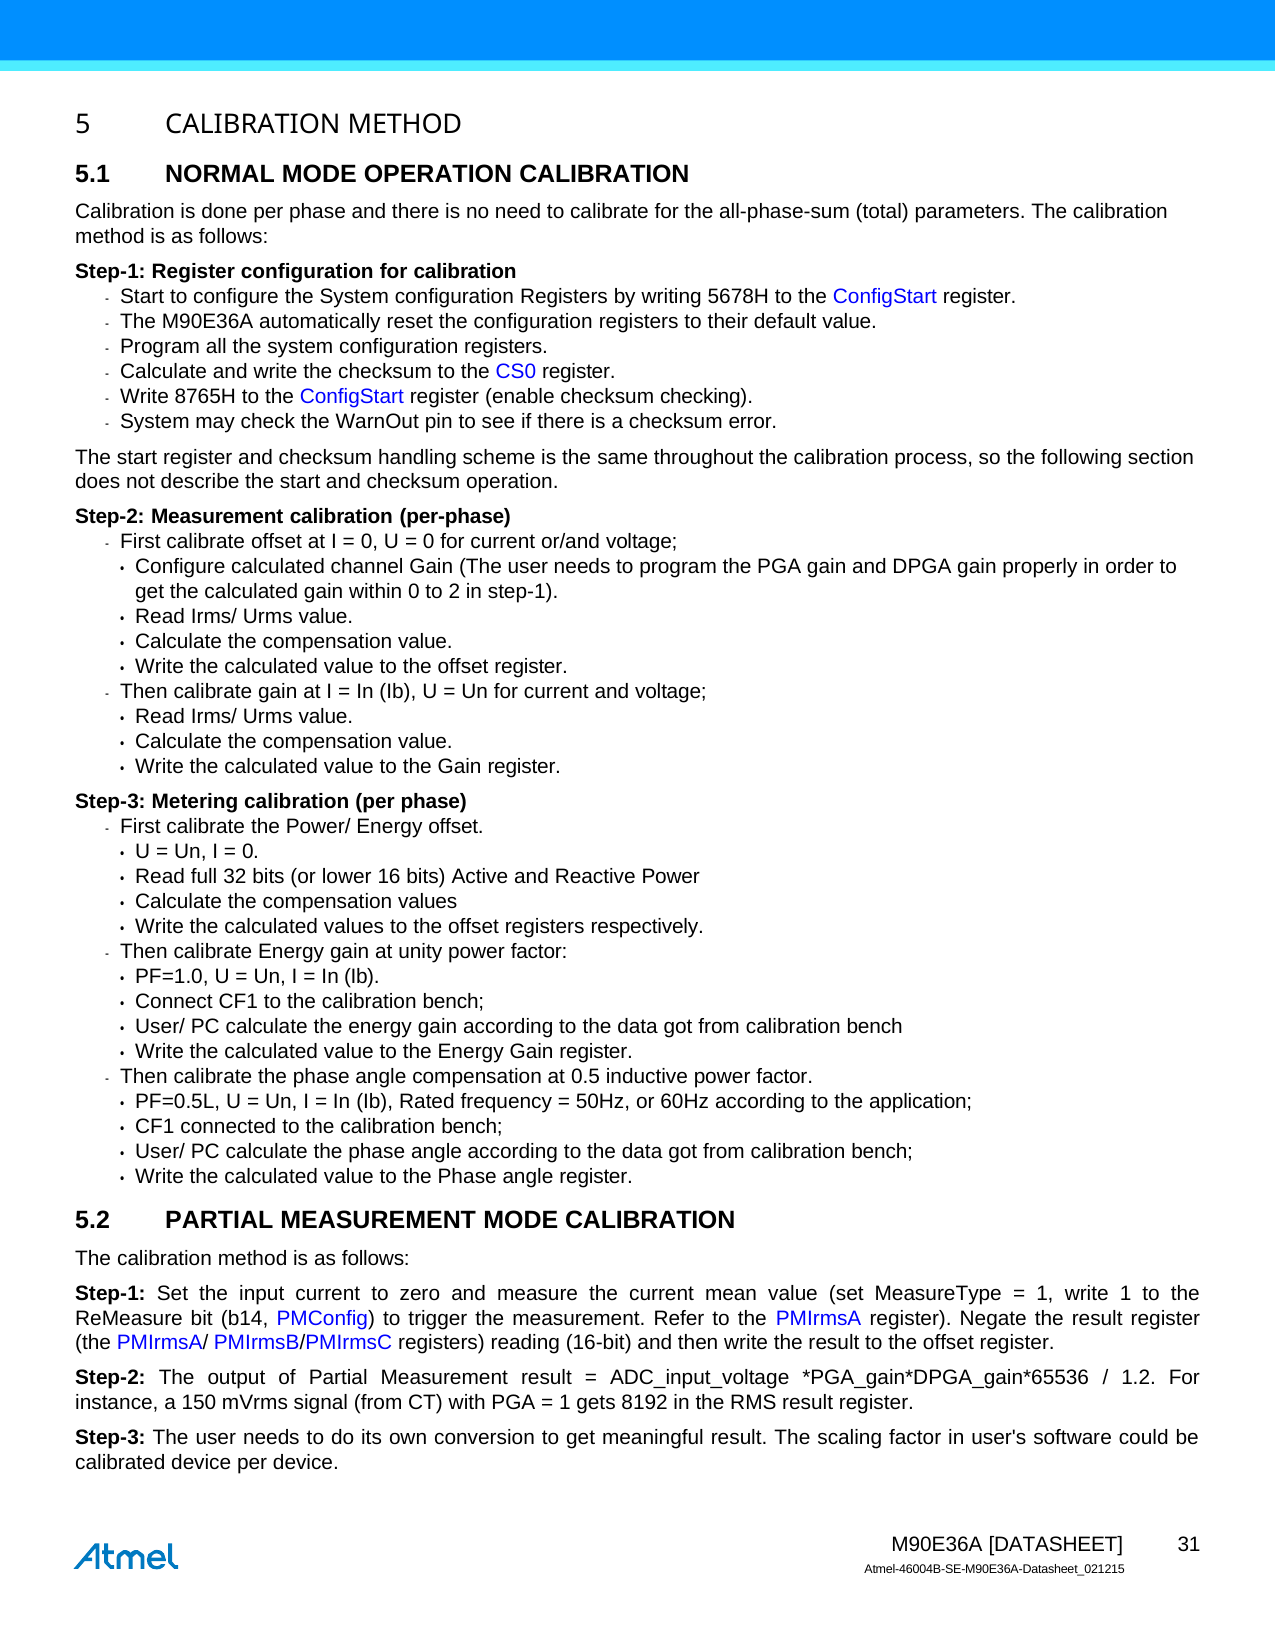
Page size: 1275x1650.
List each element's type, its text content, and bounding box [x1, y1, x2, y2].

subtitle NORMAL MODE OPERATION CALIBRATION [75, 159, 1214, 187]
list Write the calculated value to the offset register. [120, 654, 1214, 678]
list User/ PC calculate the energy gain according to the data got from calibration bench [120, 1014, 1214, 1038]
list Connect CF1 to the calibration bench; [120, 989, 1214, 1013]
text Step-2: Measurement calibration (per-phase) [75, 504, 1214, 528]
text Atmel-46004B-SE-M90E36A-Datasheet_021215 [31, 1561, 1125, 1576]
list Calculate the compensation values [120, 889, 1214, 913]
list Read Irms/ Urms value. [120, 704, 1214, 728]
text Calibration is done per phase and there is no need to calibrate for the all-phase-sum (total) parameters. The calibration method is as follows: [75, 199, 1214, 248]
list Configure calculated channel Gain (The user needs to program the PGA gain and DPGA gain properly in order to get the calculated gain within 0 to 2 in step-1). [120, 554, 1201, 603]
list Write 8765H to the ConfigStart register (enable checksum checking). [105, 384, 1214, 408]
list Start to configure the System configuration Registers by writing 5678H to the ConfigStart register. [105, 284, 1214, 308]
text Step-1: Set the input current to zero and measure the current mean value (set MeasureType = 1, write 1 to the ReMeasure bit (b14, PMConfig) to trigger the measurement. Refer to the PMIrmsA register). Negate the result register (the PMIrmsA/ PMIrmsB/PMIrmsC registers) reading (16-bit) and then write the result to the offset register. [75, 1281, 1200, 1354]
list Write the calculated values to the offset registers respectively. [120, 914, 1214, 938]
list Write the calculated value to the Gain register. [120, 754, 1214, 778]
text Step-1: Register configuration for calibration [75, 259, 1214, 283]
list First calibrate offset at I = 0, U = 0 for current or/and voltage; [105, 529, 1214, 553]
list Calculate the compensation value. [120, 729, 1214, 753]
list Then calibrate Energy gain at unity power factor: [105, 939, 1214, 963]
list Write the calculated value to the Energy Gain register. [120, 1039, 1214, 1063]
text Step-3: Metering calibration (per phase) [75, 789, 1214, 813]
list Then calibrate the phase angle compensation at 0.5 inductive power factor. [105, 1064, 1214, 1088]
text The start register and checksum handling scheme is the same throughout the calibration process, so the following section does not describe the start and checksum operation. [75, 444, 1214, 493]
subtitle CALIBRATION METHOD [75, 105, 1214, 142]
list Calculate and write the checksum to the CS0 register. [105, 359, 1214, 383]
list Program all the system configuration registers. [105, 334, 1214, 358]
list The M90E36A automatically reset the configuration registers to their default value. [105, 309, 1214, 333]
list Then calibrate gain at I = In (Ib), U = Un for current and voltage; [105, 679, 1214, 703]
list System may check the WarnOut pin to see if there is a checksum error. [105, 409, 1214, 433]
text The calibration method is as follows: [75, 1245, 1214, 1269]
list Read full 32 bits (or lower 16 bits) Active and Reactive Power [120, 864, 1214, 888]
subtitle PARTIAL MEASUREMENT MODE CALIBRATION [75, 1205, 1214, 1233]
list Read Irms/ Urms value. [120, 604, 1214, 628]
list CF1 connected to the calibration bench; [120, 1114, 1214, 1138]
subtitle M90E36A [DATASHEET] 31 [891, 1532, 1214, 1556]
list Write the calculated value to the Phase angle register. [120, 1164, 1214, 1188]
list PF=0.5L, U = Un, I = In (Ib), Rated frequency = 50Hz, or 60Hz according to the application; [120, 1089, 1214, 1113]
list User/ PC calculate the phase angle according to the data got from calibration bench; [120, 1139, 1214, 1163]
list PF=1.0, U = Un, I = In (Ib). [120, 964, 1214, 988]
text Step-2: The output of Partial Measurement result = ADC_input_voltage *PGA_gain*DPGA_gain*65536 / 1.2. For instance, a 150 mVrms signal (from CT) with PGA = 1 gets 8192 in the RMS result register. [75, 1365, 1200, 1414]
list Calculate the compensation value. [120, 629, 1214, 653]
text Step-3: The user needs to do its own conversion to get meaningful result. The scaling factor in user's software could be calibrated device per device. [75, 1425, 1201, 1473]
list U = Un, I = 0. [120, 839, 1214, 863]
list First calibrate the Power/ Energy offset. [105, 814, 1214, 838]
